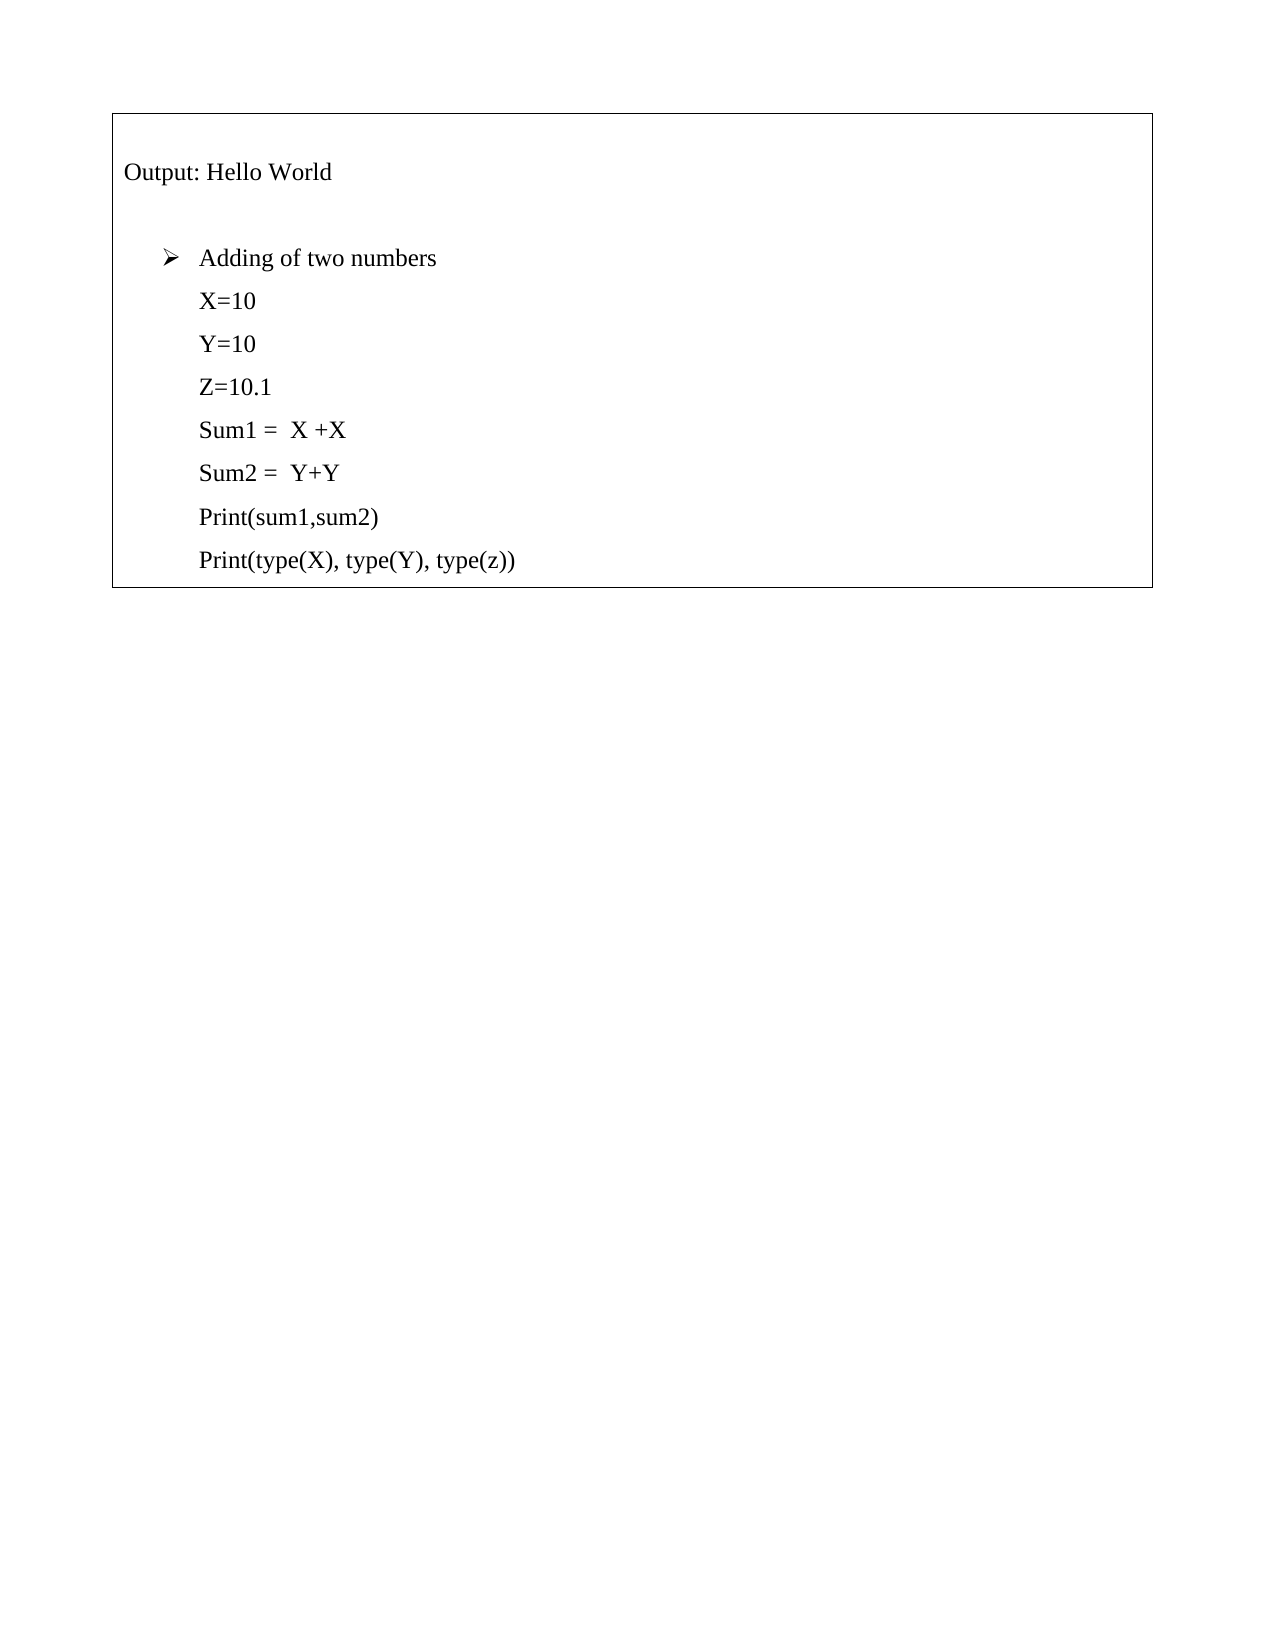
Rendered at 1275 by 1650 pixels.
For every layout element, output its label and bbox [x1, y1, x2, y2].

table_cell [113, 114, 1152, 587]
